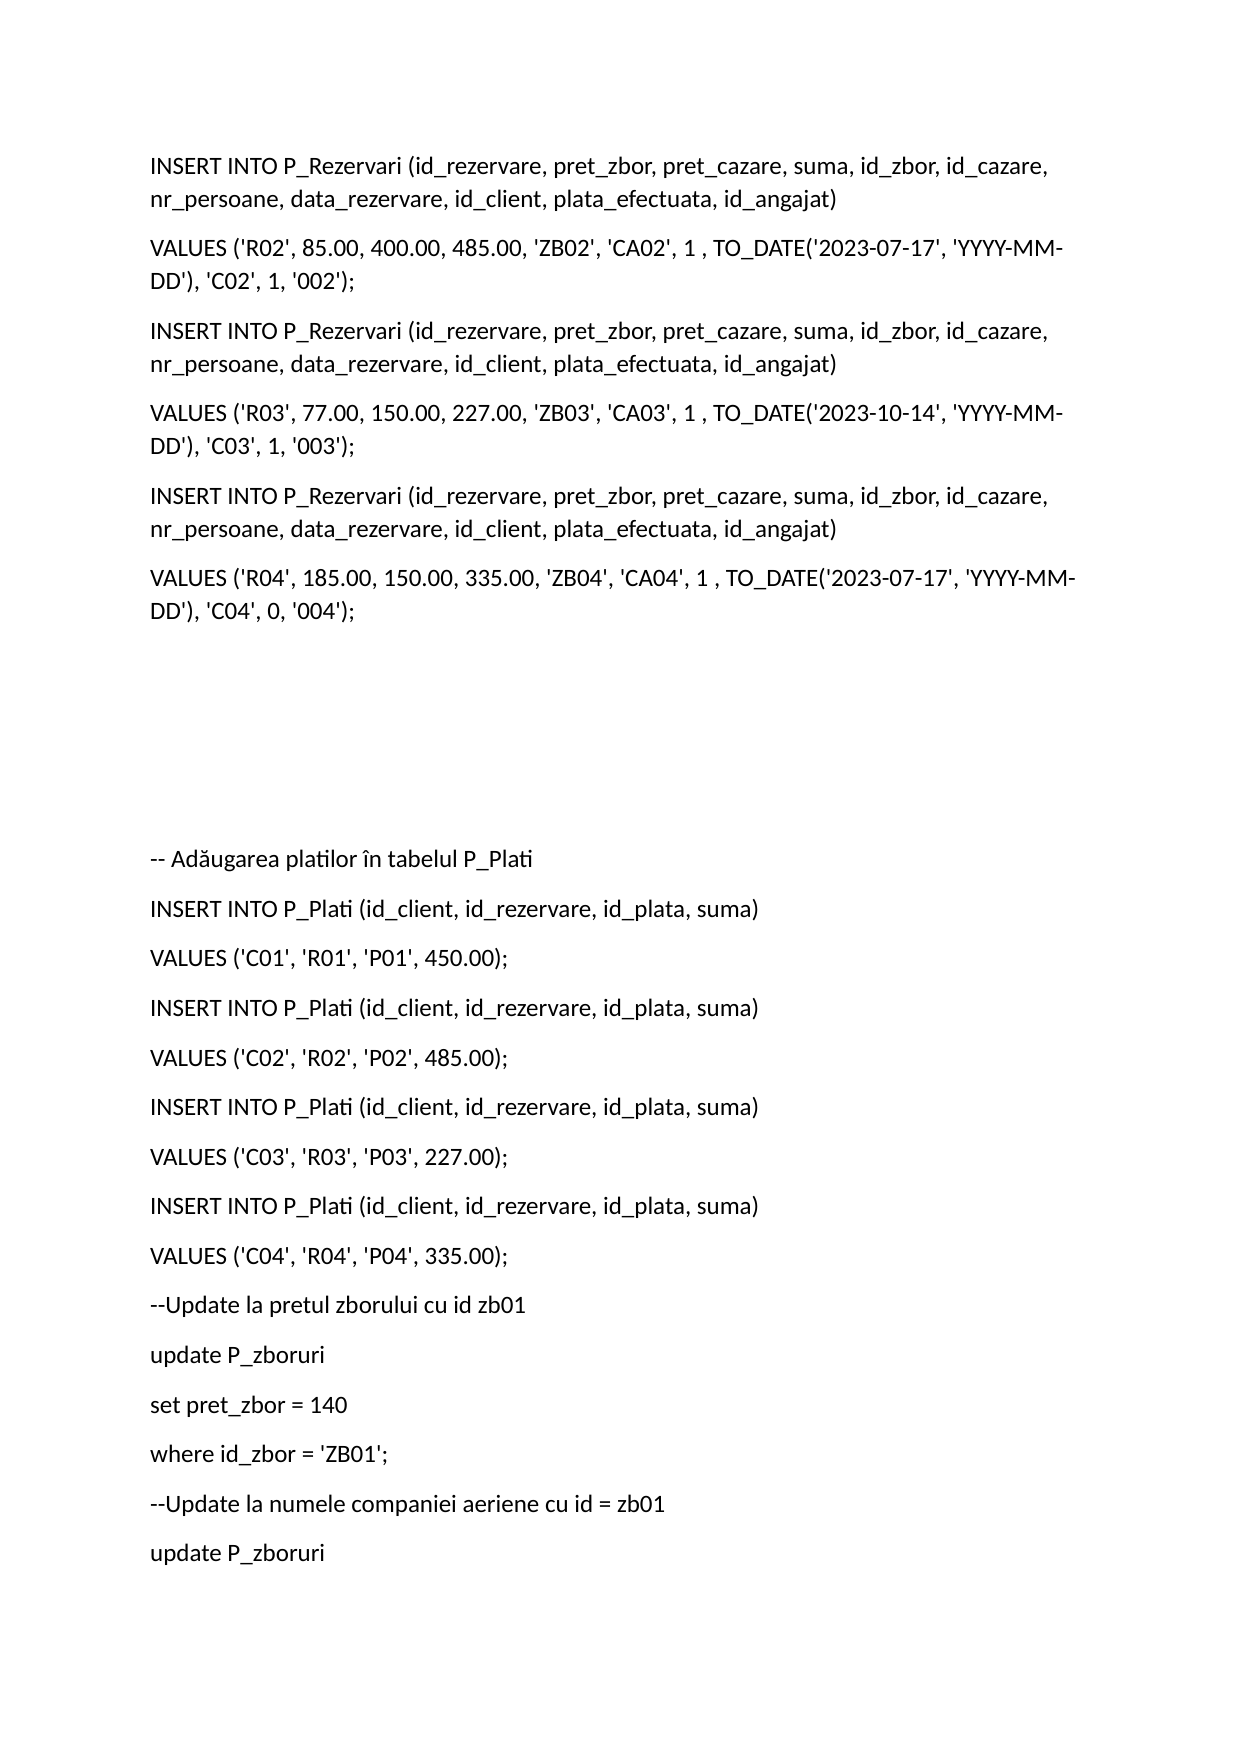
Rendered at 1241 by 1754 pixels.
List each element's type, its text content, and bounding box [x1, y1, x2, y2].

text --Update la numele companiei aeriene cu id = zb01 [150, 1488, 1090, 1518]
text INSERT INTO P_Plati (id_client, id_rezervare, id_plata, suma) [150, 1091, 1090, 1122]
text set pret_zbor = 140 [150, 1389, 1090, 1419]
text VALUES ('R02', 85.00, 400.00, 485.00, 'ZB02', 'CA02', 1 , TO_DATE('2023-07-17', 'YYYY-MM-DD'), 'C02', 1, '002'); [150, 232, 1090, 296]
text INSERT INTO P_Plati (id_client, id_rezervare, id_plata, suma) [150, 893, 1090, 923]
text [150, 150, 1090, 213]
text VALUES ('C02', 'R02', 'P02', 485.00); [150, 1042, 1090, 1072]
text INSERT INTO P_Plati (id_client, id_rezervare, id_plata, suma) [150, 992, 1090, 1023]
text VALUES ('R03', 77.00, 150.00, 227.00, 'ZB03', 'CA03', 1 , TO_DATE('2023-10-14', 'YYYY-MM-DD'), 'C03', 1, '003'); [150, 397, 1090, 461]
text -- Adăugarea platilor în tabelul P_Plati [150, 843, 1090, 874]
text VALUES ('C04', 'R04', 'P04', 335.00); [150, 1240, 1090, 1271]
text update P_zboruri [150, 1537, 1090, 1568]
text update P_zboruri [150, 1339, 1090, 1370]
text VALUES ('C03', 'R03', 'P03', 227.00); [150, 1141, 1090, 1171]
text where id_zbor = 'ZB01'; [150, 1438, 1090, 1469]
text VALUES ('C01', 'R01', 'P01', 450.00); [150, 942, 1090, 973]
text VALUES ('R04', 185.00, 150.00, 335.00, 'ZB04', 'CA04', 1 , TO_DATE('2023-07-17', 'YYYY-MM-DD'), 'C04', 0, '004'); [150, 562, 1090, 626]
text --Update la pretul zborului cu id zb01 [150, 1289, 1090, 1320]
text INSERT INTO P_Plati (id_client, id_rezervare, id_plata, suma) [150, 1190, 1090, 1221]
